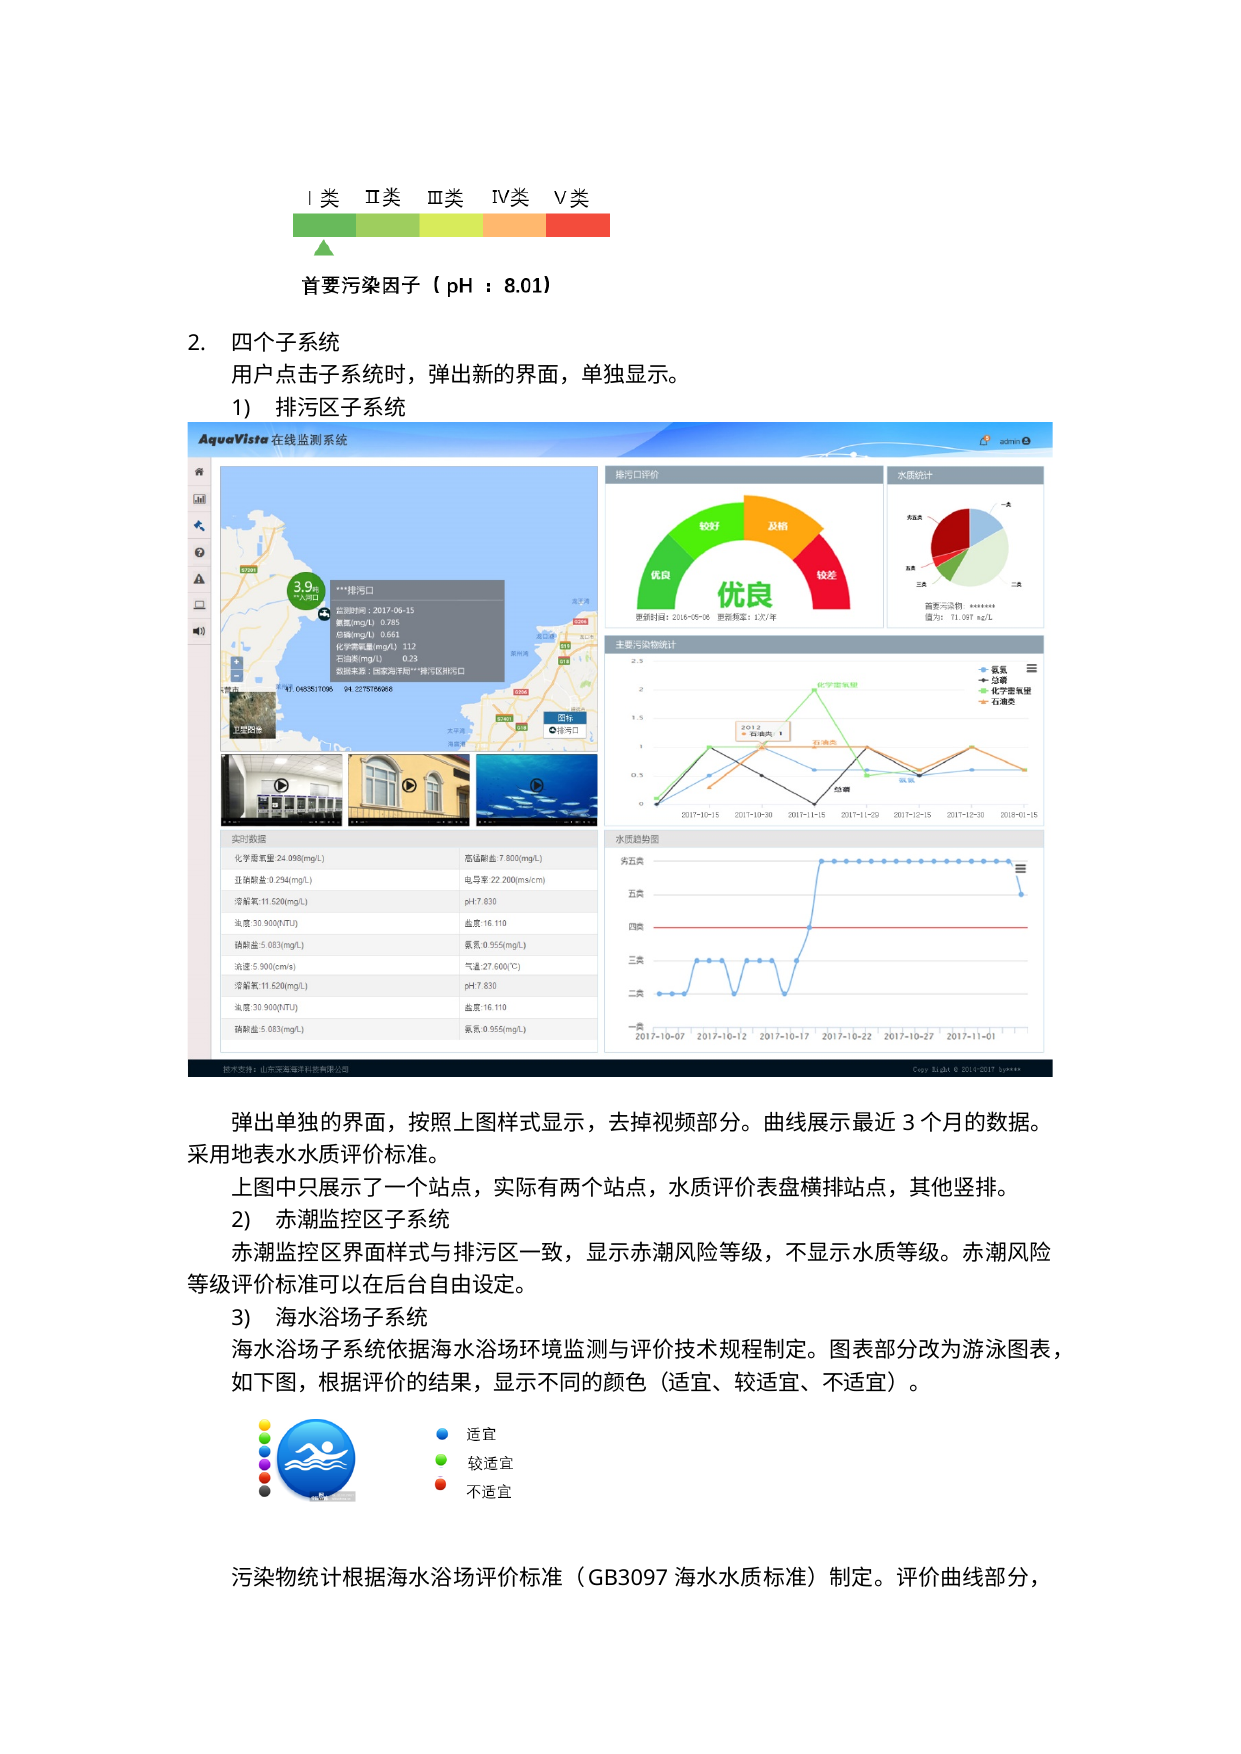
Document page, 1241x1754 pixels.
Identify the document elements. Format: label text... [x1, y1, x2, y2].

list 排污区子系统 [231, 389, 1053, 422]
text 海水浴场子系统依据海水浴场环境监测与评价技术规程制定。图表部分改为游泳图表，如下图，根据评价的结果，显示不同的颜色（适宜、较适宜、不适宜）。 [231, 1332, 1053, 1397]
picture [231, 1397, 554, 1542]
list 赤潮监控区界面样式与排污区一致，显示赤潮风险等级，不显示水质等级。赤潮风险等级评价标准可以在后台自由设定。 [187, 1234, 1053, 1299]
list 赤潮监控区子系统 [231, 1202, 1053, 1234]
list 上图中只展示了一个站点，实际有两个站点，水质评价表盘横排站点，其他竖排。 [187, 1169, 1053, 1202]
list 海水浴场子系统 [231, 1299, 1053, 1332]
list 四个子系统 [187, 324, 1053, 357]
picture [187, 422, 1053, 1077]
picture [275, 162, 629, 313]
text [231, 1397, 1053, 1592]
list 弹出单独的界面，按照上图样式显示，去掉视频部分。曲线展示最近3个月的数据。采用地表水水质评价标准。 [187, 1104, 1053, 1169]
list 用户点击子系统时，弹出新的界面，单独显示。 [231, 357, 1053, 389]
